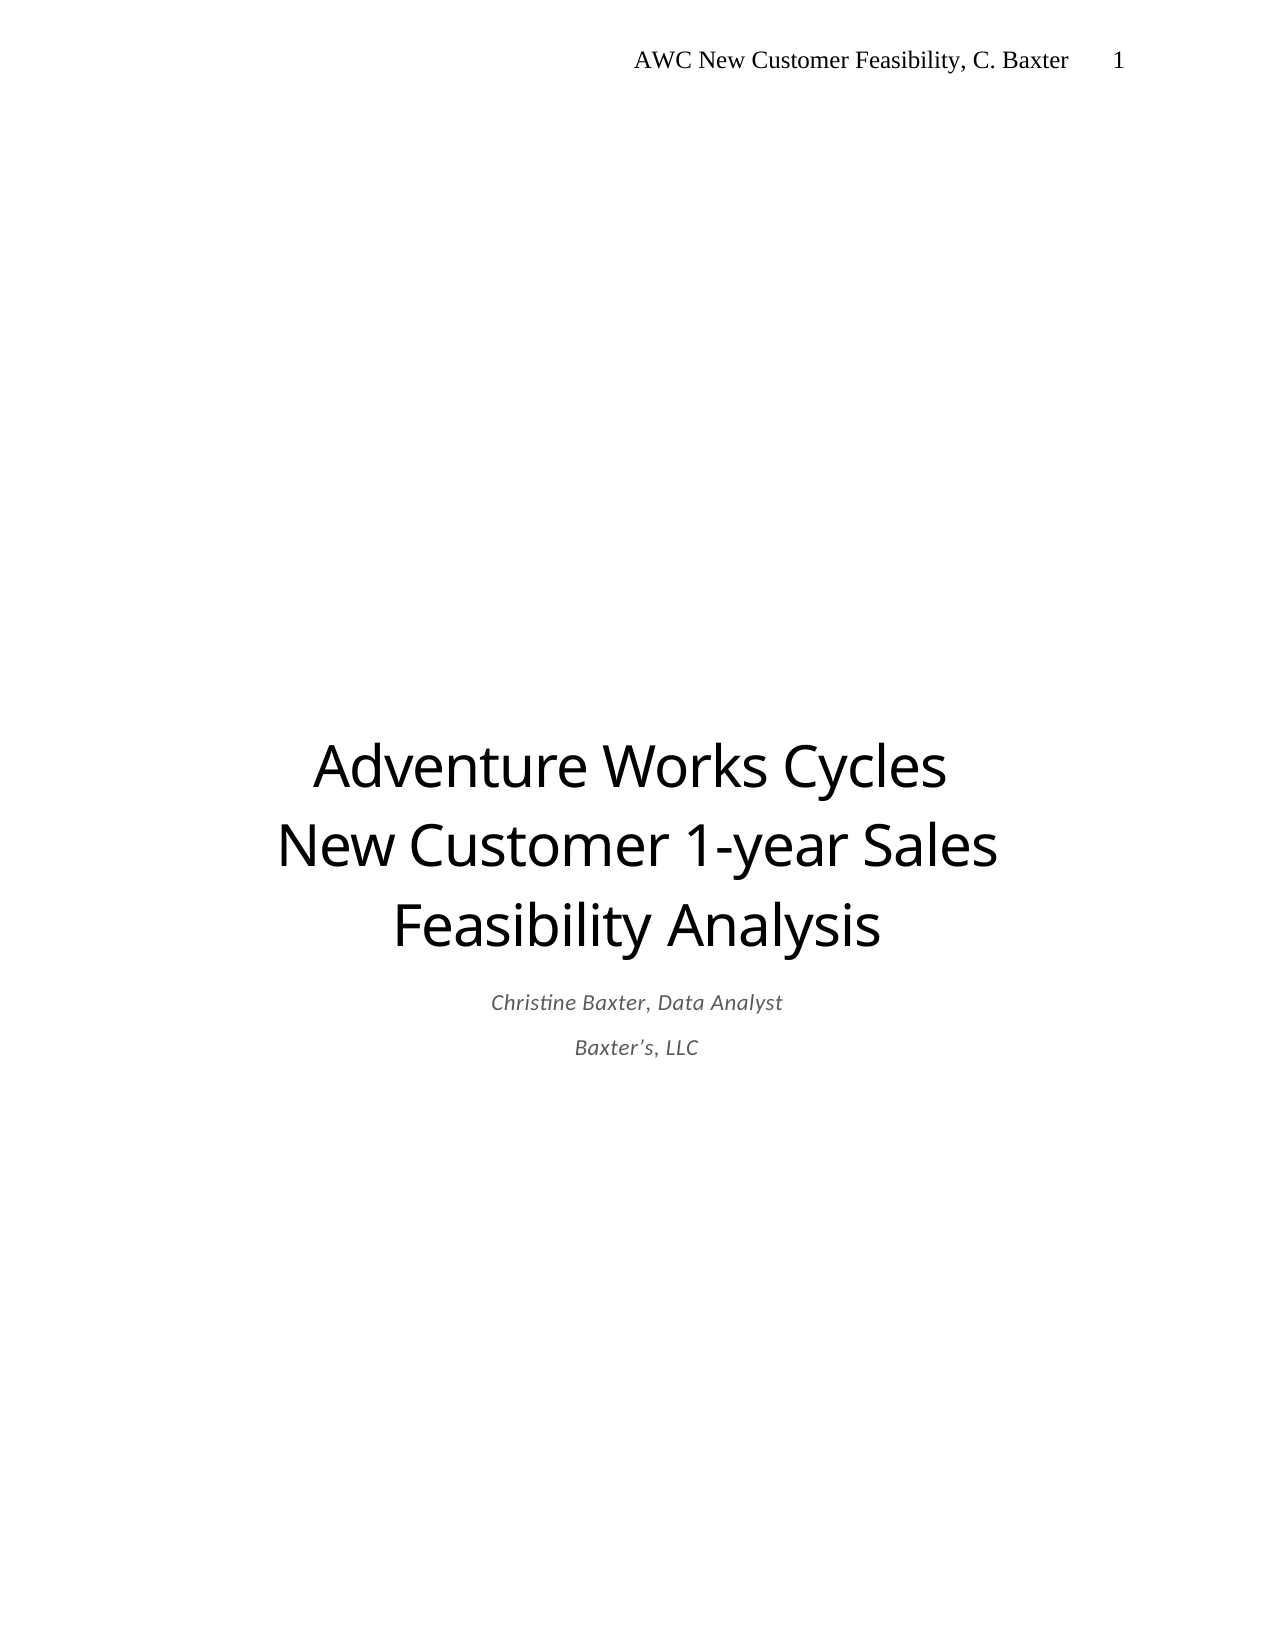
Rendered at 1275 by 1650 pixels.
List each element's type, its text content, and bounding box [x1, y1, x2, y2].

title Adventure Works Cycles New Customer 1-year Sales Feasibility Analysis [150, 725, 1125, 963]
subtitle Baxter’s, LLC [150, 1033, 1125, 1061]
subtitle Christine Baxter, Data Analyst [150, 988, 1125, 1016]
